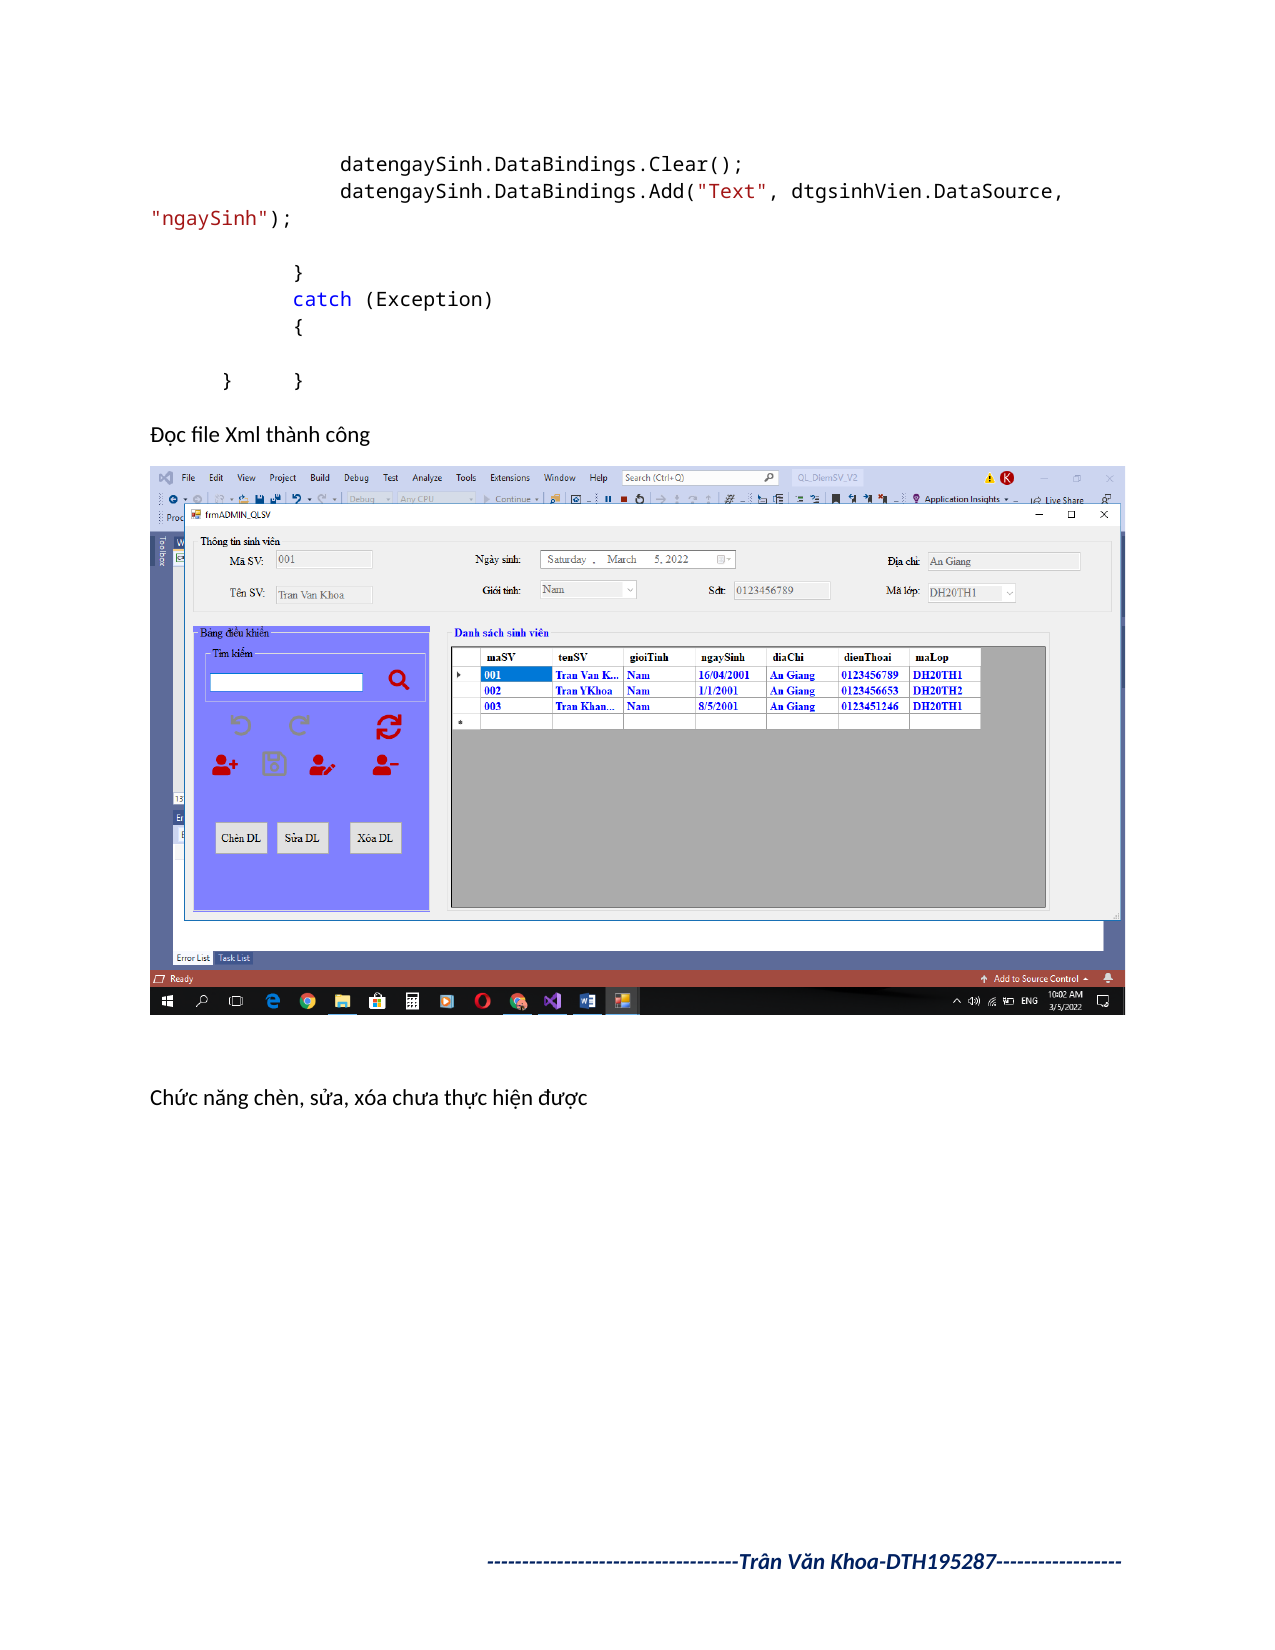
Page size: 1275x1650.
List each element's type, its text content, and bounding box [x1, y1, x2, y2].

text catch (Exception) [150, 285, 1125, 312]
text datengaySinh.DataBindings.Clear(); [150, 150, 1125, 177]
text } } [150, 366, 1125, 393]
text Đọc file Xml thành công [150, 420, 1125, 448]
text } [150, 258, 1125, 285]
picture [150, 466, 1125, 1015]
text { [150, 312, 1125, 339]
text datengaySinh.DataBindings.Add("Text", dtgsinhVien.DataSource, "ngaySinh"); [150, 177, 1125, 231]
text Chức năng chèn, sửa, xóa chưa thực hiện được [150, 1083, 1125, 1111]
